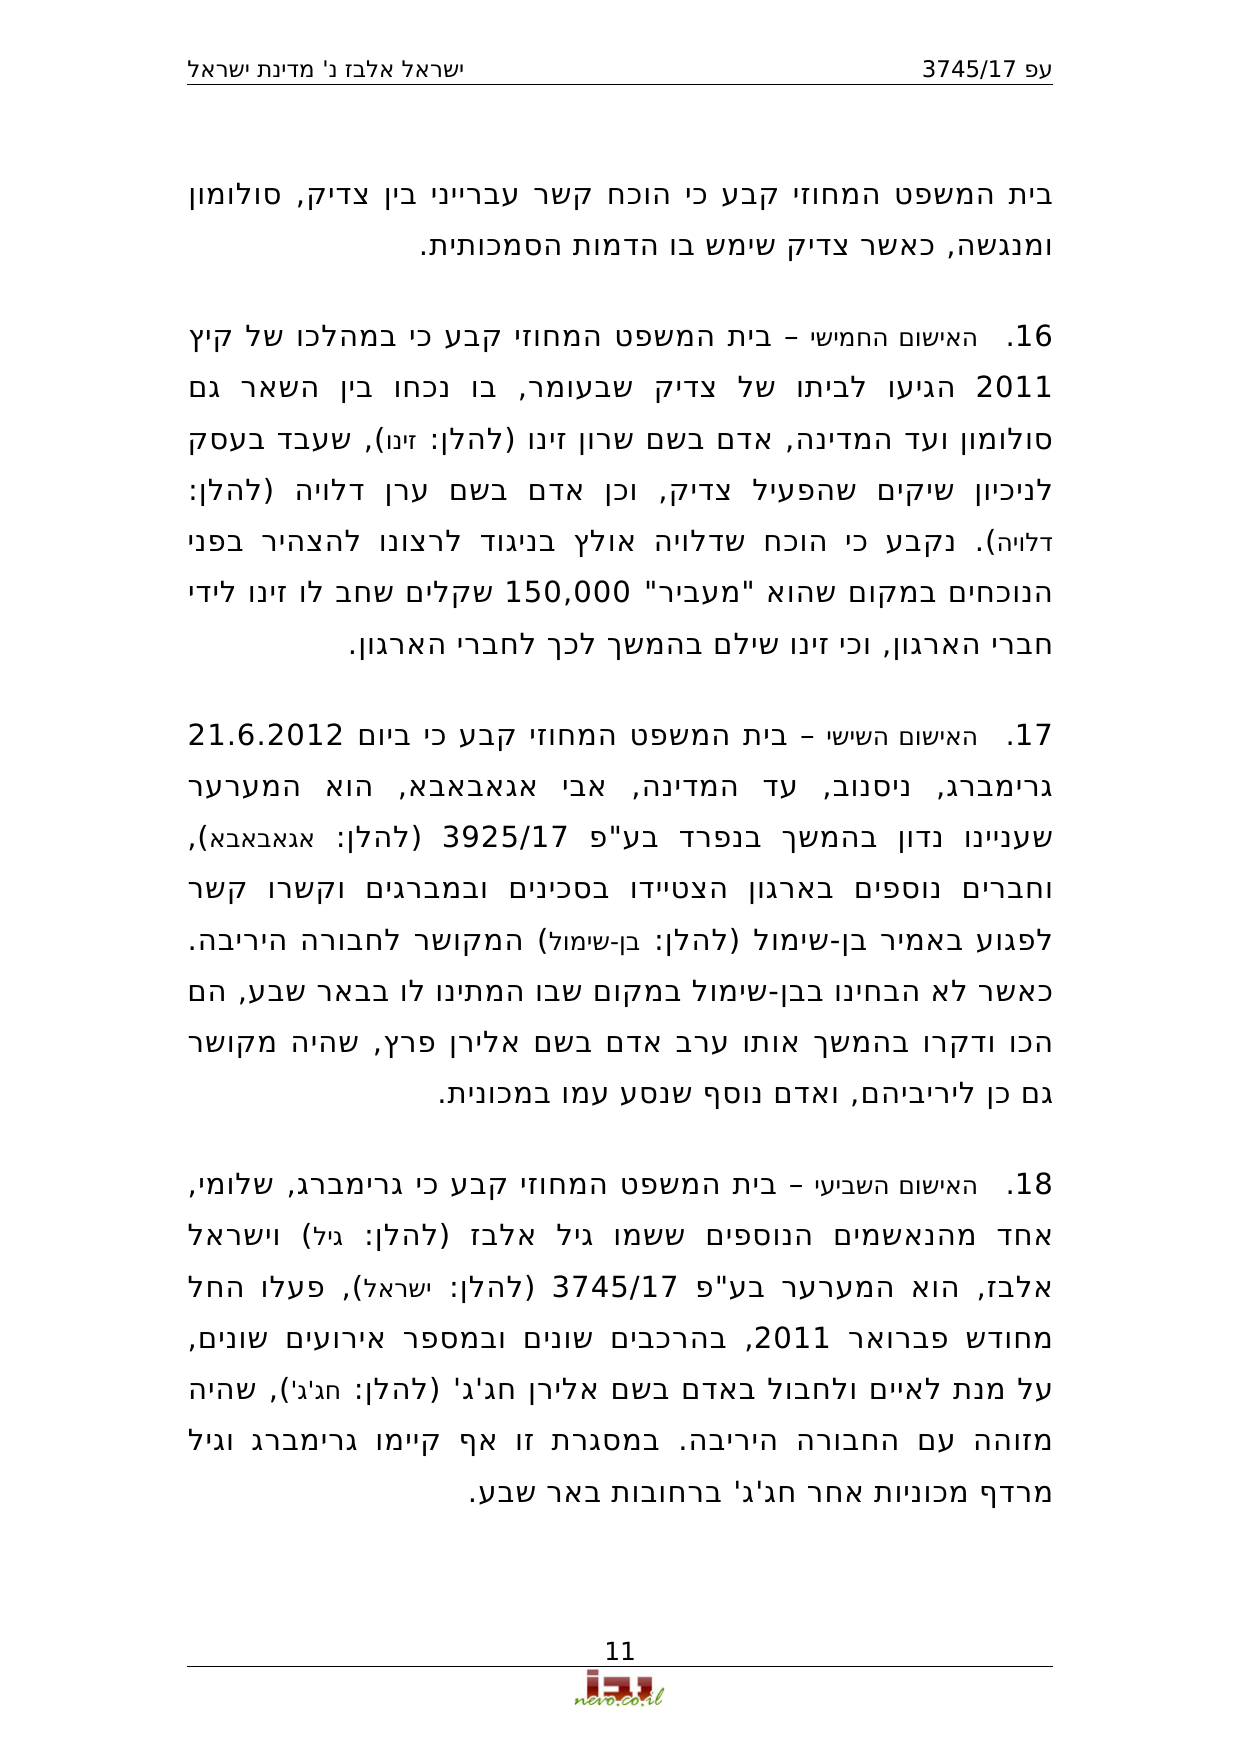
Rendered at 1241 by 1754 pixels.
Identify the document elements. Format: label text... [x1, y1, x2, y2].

text 18. האישום השביעי – בית המשפט המחוזי קבע כי גרימברג, שלומי, אחד מהנאשמים הנוספים ששמו גיל אלבז (להלן: גיל) וישראל אלבז, הוא המערער בע"פ 3745/17 (להלן: ישראל), פעלו החל מחודש פברואר 2011, בהרכבים שונים ובמספר אירועים שונים, על מנת לאיים ולחבול באדם בשם אלירן חג'ג' (להלן: חג'ג'), שהיה מזוהה עם החבורה היריבה. במסגרת זו אף קיימו גרימברג וגיל מרדף מכוניות אחר חג'ג' ברחובות באר שבע. [187, 1167, 1053, 1509]
text 16. האישום החמישי – בית המשפט המחוזי קבע כי במהלכו של קיץ 2011 הגיעו לביתו של צדיק שבעומר, בו נכחו בין השאר גם סולומון ועד המדינה, אדם בשם שרון זינו (להלן: זינו), שעבד בעסק לניכיון שיקים שהפעיל צדיק, וכן אדם בשם ערן דלויה (להלן: דלויה). נקבע כי הוכח שדלויה אולץ בניגוד לרצונו להצהיר בפני הנוכחים במקום שהוא "מעביר" 150,000 שקלים שחב לו זינו לידי חברי הארגון, וכי זינו שילם בהמשך לכך לחברי הארגון. [187, 319, 1053, 661]
picture [574, 1669, 666, 1707]
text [187, 177, 1053, 263]
text 17. האישום השישי – בית המשפט המחוזי קבע כי ביום 21.6.2012 גרימברג, ניסנוב, עד המדינה, אבי אגאבאבא, הוא המערער שעניינו נדון בהמשך בנפרד בע"פ 3925/17 (להלן: אגאבאבא), וחברים נוספים בארגון הצטיידו בסכינים ובמברגים וקשרו קשר לפגוע באמיר בן-שימול (להלן: בן-שימול) המקושר לחבורה היריבה. כאשר לא הבחינו בבן-שימול במקום שבו המתינו לו בבאר שבע, הם הכו ודקרו בהמשך אותו ערב אדם בשם אלירן פרץ, שהיה מקושר גם כן ליריביהם, ואדם נוסף שנסע עמו במכונית. [187, 718, 1053, 1111]
